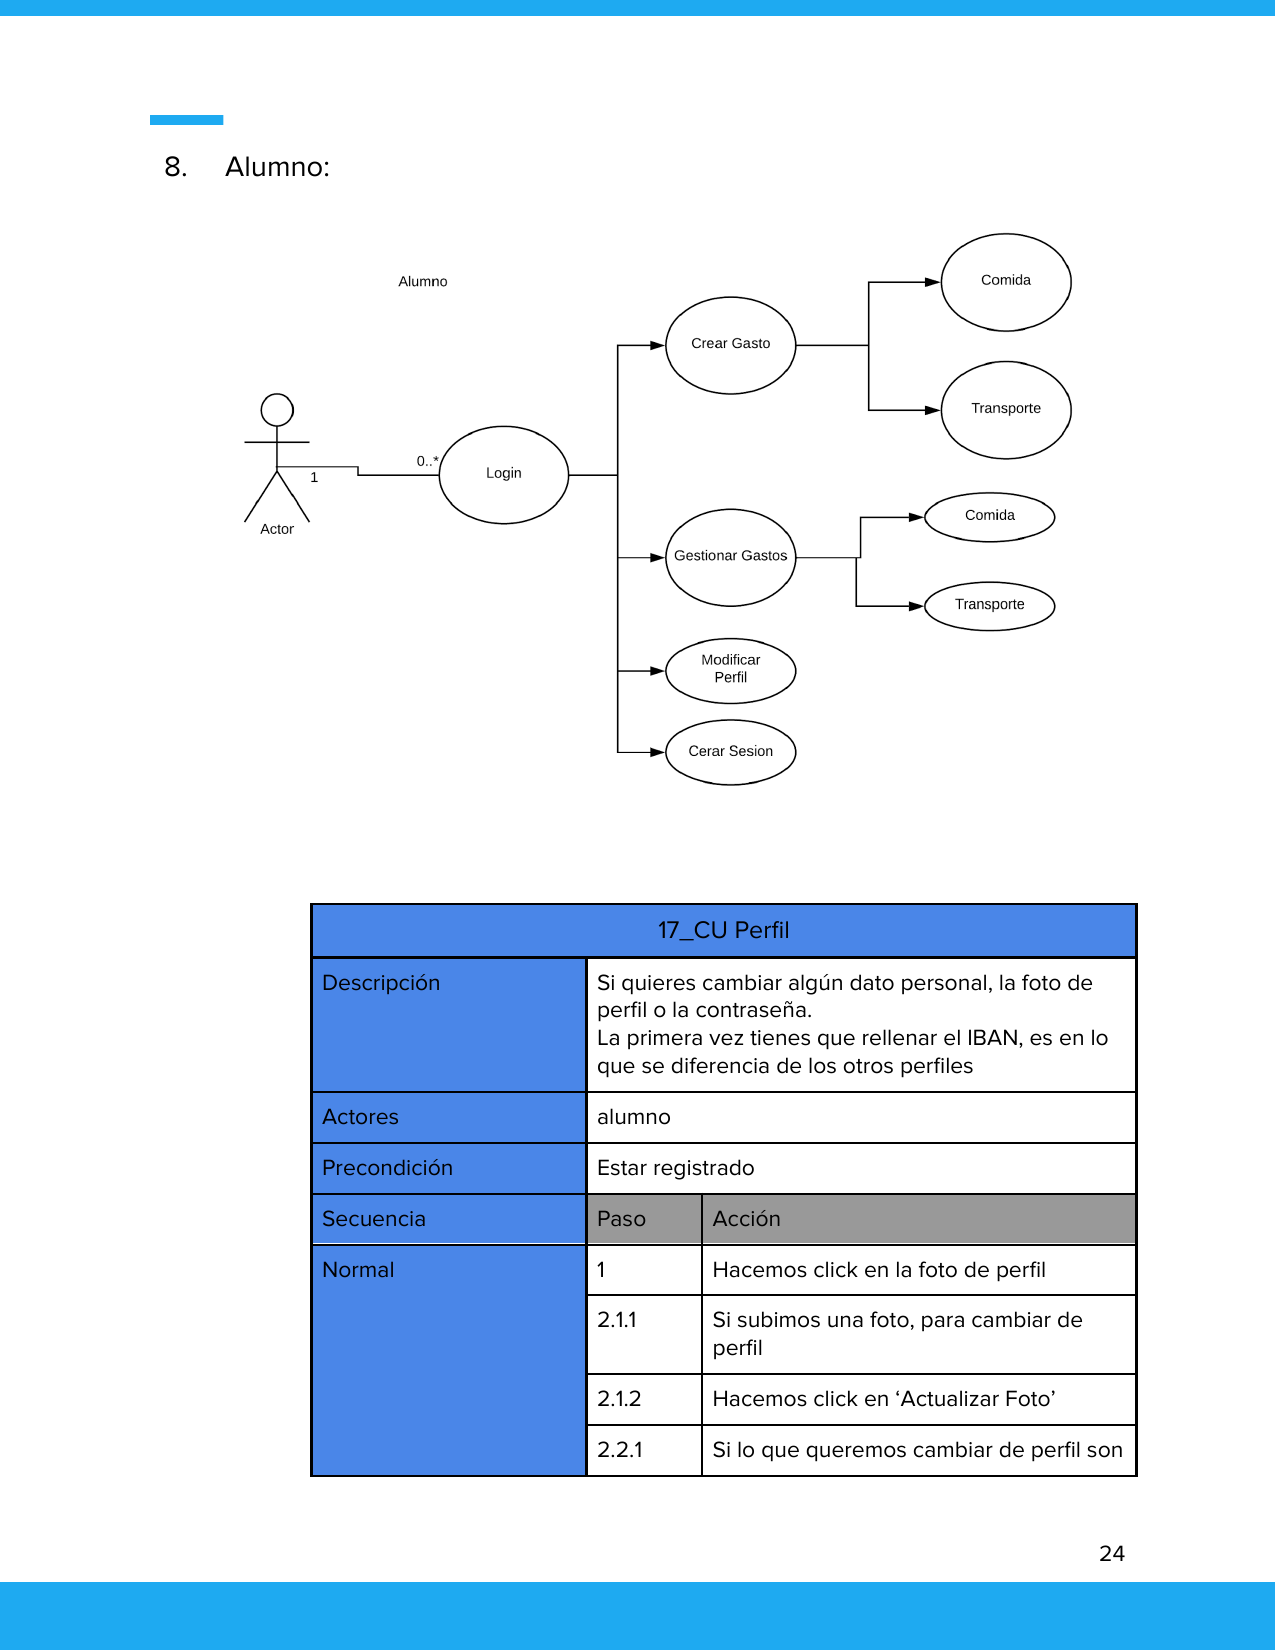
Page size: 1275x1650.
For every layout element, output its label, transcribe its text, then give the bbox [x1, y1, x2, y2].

table_cell Secuencia [313, 1195, 585, 1243]
table_cell Si subimos una foto, para cambiar de perfil [703, 1296, 1135, 1373]
table_cell Si quieres cambiar algún dato personal, la foto de perfil o la contraseña. La primera vez tienes que rellenar el IBAN, es en lo que se diferencia de los otros perfiles [588, 959, 1135, 1091]
picture [0, 0, 1275, 16]
table_cell 2.2.1 [588, 1426, 701, 1475]
table_cell alumno [588, 1093, 1135, 1142]
table_cell 2.1.2 [588, 1375, 701, 1424]
table_cell Descripción [313, 959, 585, 1091]
subtitle Alumno: [187, 150, 1125, 186]
table_cell Normal [313, 1246, 585, 1475]
table_cell Hacemos click en ‘Actualizar Foto’ [703, 1375, 1135, 1424]
picture [0, 1582, 1275, 1650]
table_cell 2.1.1 [588, 1296, 701, 1373]
table_cell Actores [313, 1093, 585, 1142]
table_cell Paso [588, 1195, 701, 1243]
table_cell Hacemos click en la foto de perfil [703, 1246, 1135, 1294]
table_cell 1 [588, 1246, 701, 1294]
table_cell Precondición [313, 1144, 585, 1193]
table_header 17_CU Perfil [313, 905, 1135, 956]
table_cell Estar registrado [588, 1144, 1135, 1193]
picture [150, 115, 224, 125]
picture [225, 215, 1103, 817]
table_cell Acción [703, 1195, 1135, 1243]
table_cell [703, 1426, 1135, 1475]
